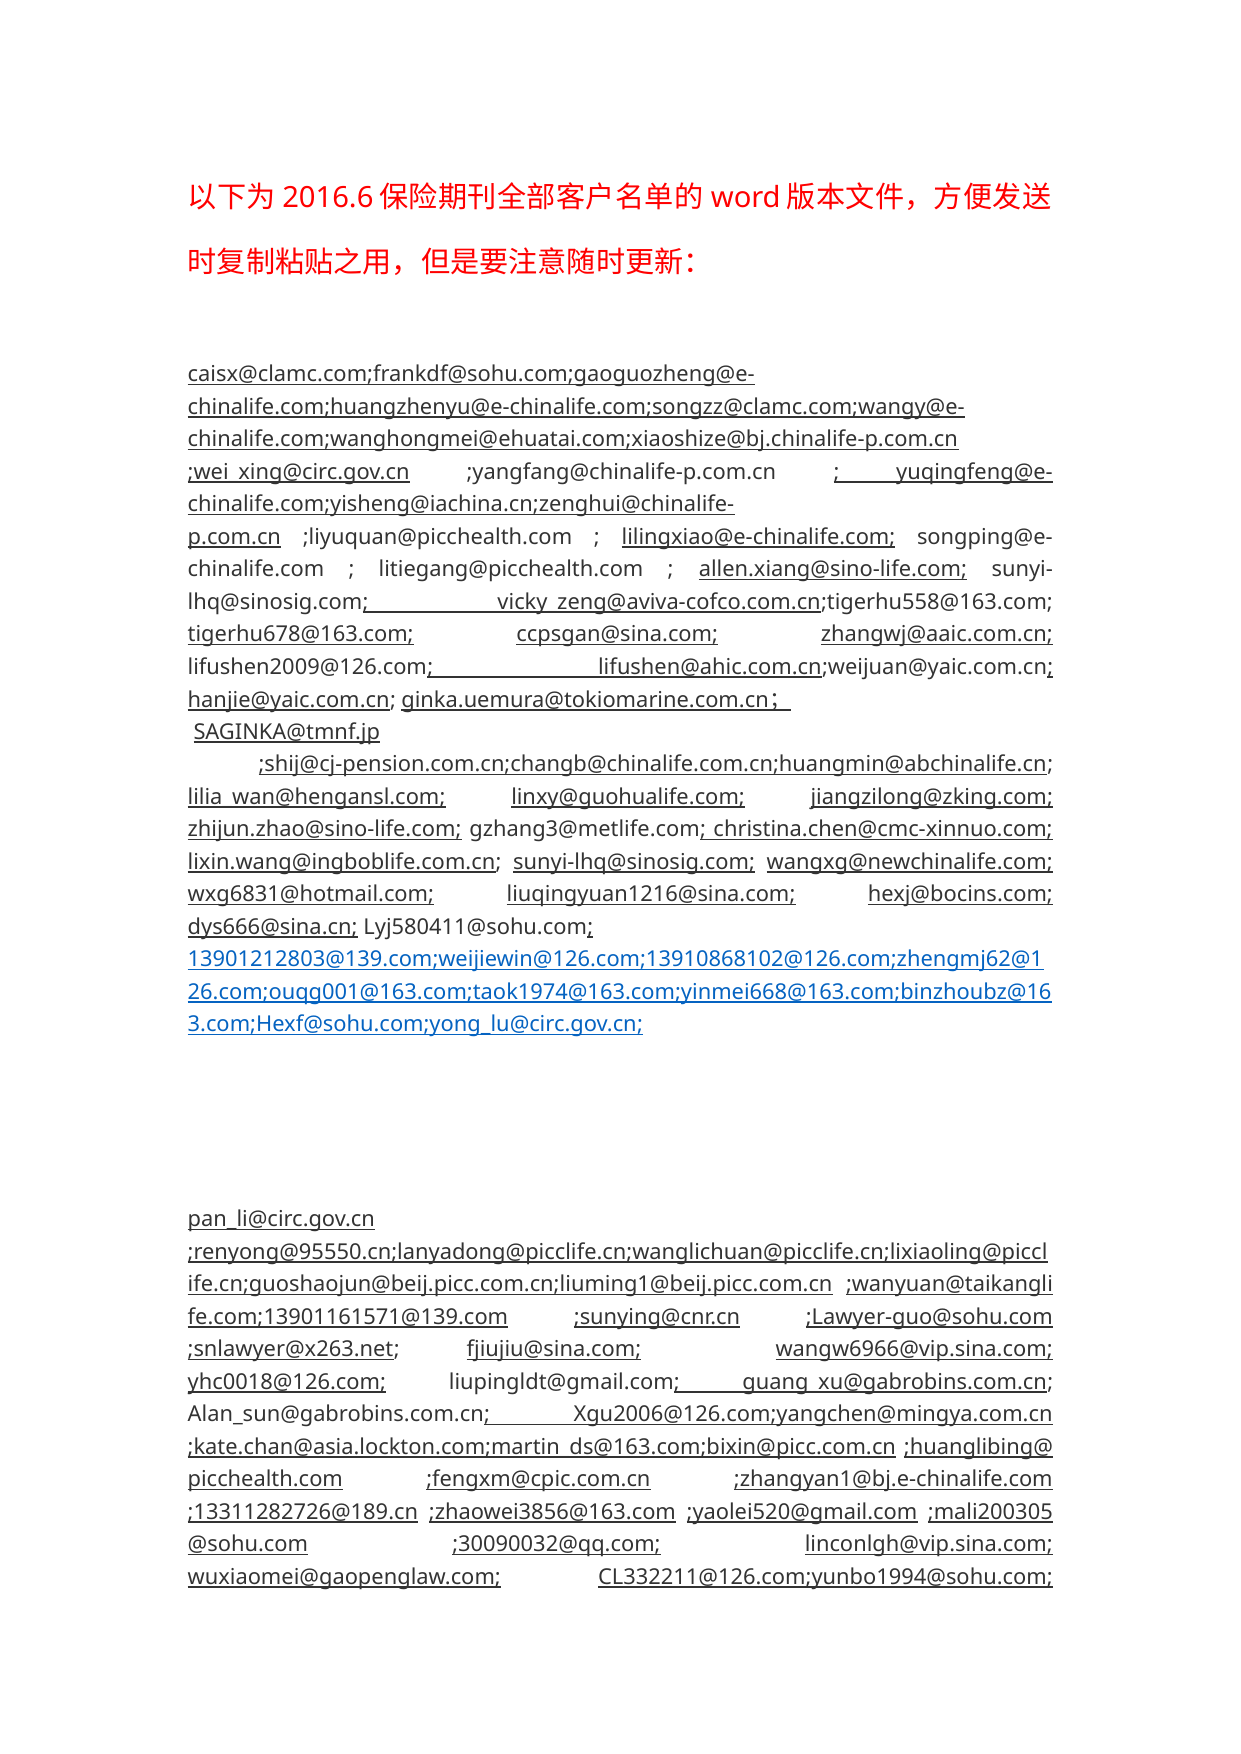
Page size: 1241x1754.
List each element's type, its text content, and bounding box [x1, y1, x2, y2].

text 以下为2016.6保险期刊全部客户名单的word版本文件，方便发送时复制粘贴之用，但是要注意随时更新： [187, 162, 1053, 292]
text SAGINKA@tmnf.jp [187, 714, 1053, 747]
text 13901212803@139.com;weijiewin@126.com;13910868102@126.com;zhengmj62@126.com;ouqg001@163.com;taok1974@163.com;yinmei668@163.com;binzhoubz@163.com;Hexf@sohu.com;yong_lu@circ.gov.cn; [187, 942, 1053, 1039]
text ;shij@cj-pension.com.cn;changb@chinalife.com.cn;huangmin@abchinalife.cn; lilia_wan@hengansl.com; linxy@guohualife.com; jiangzilong@zking.com; zhijun.zhao@sino-life.com; gzhang3@metlife.com; christina.chen@cmc-xinnuo.com; lixin.wang@ingboblife.com.cn; sunyi-lhq@sinosig.com; wangxg@newchinalife.com; wxg6831@hotmail.com; liuqingyuan1216@sina.com; hexj@bocins.com; dys666@sina.cn; Lyj580411@sohu.com; [187, 747, 1053, 942]
text caisx@clamc.com;frankdf@sohu.com;gaoguozheng@e-chinalife.com;huangzhenyu@e-chinalife.com;songzz@clamc.com;wangy@e-chinalife.com;wanghongmei@ehuatai.com;xiaoshize@bj.chinalife-p.com.cn ;wei_xing@circ.gov.cn ;yangfang@chinalife-p.com.cn ; yuqingfeng@e-chinalife.com;yisheng@iachina.cn;zenghui@chinalife-p.com.cn ;liyuquan@picchealth.com ; lilingxiao@e-chinalife.com; songping@e-chinalife.com ; litiegang@picchealth.com ; allen.xiang@sino-life.com; sunyi-lhq@sinosig.com; vicky_zeng@aviva-cofco.com.cn;tigerhu558@163.com; tigerhu678@163.com; ccpsgan@sina.com; zhangwj@aaic.com.cn; lifushen2009@126.com; lifushen@ahic.com.cn;weijuan@yaic.com.cn; hanjie@yaic.com.cn; ginka.uemura@tokiomarine.com.cn； [187, 357, 1053, 714]
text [187, 1202, 1053, 1592]
